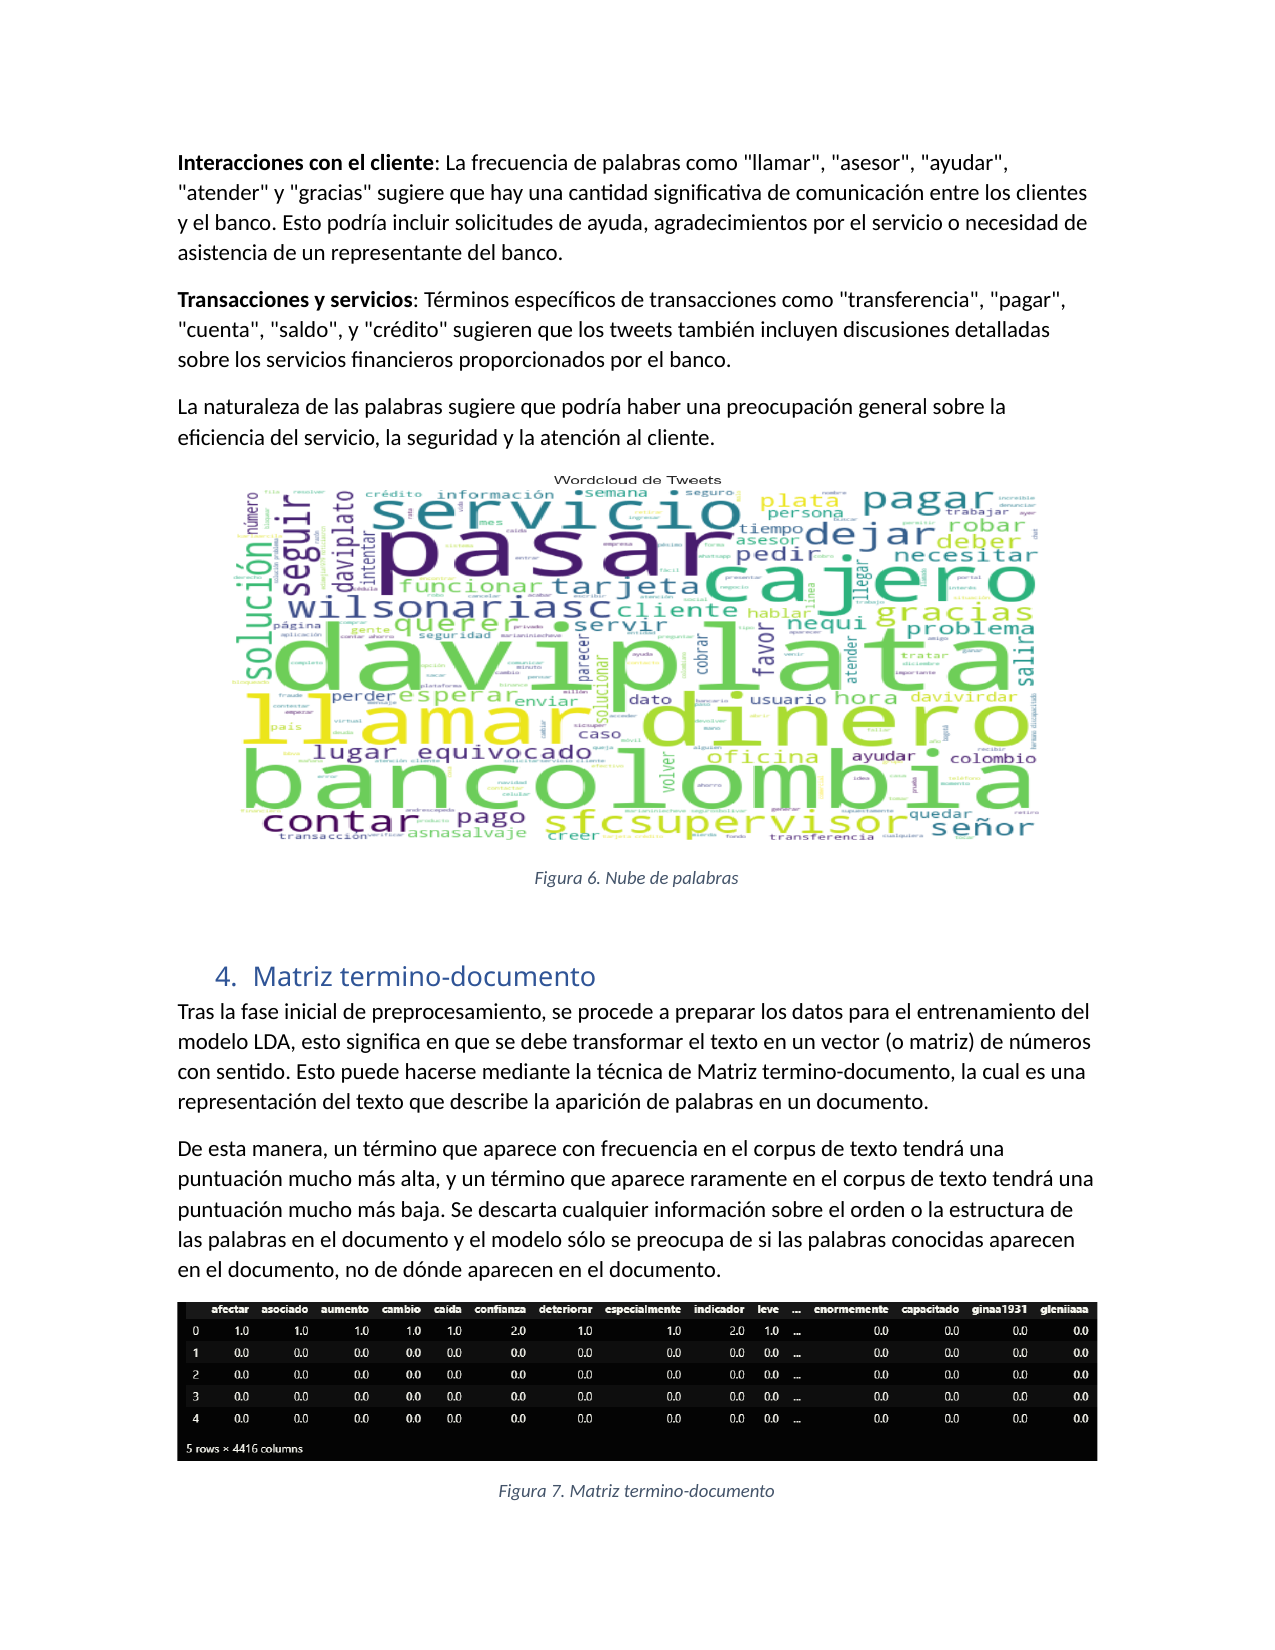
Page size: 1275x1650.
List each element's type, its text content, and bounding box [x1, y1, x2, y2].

picture [221, 469, 1054, 848]
text Figura 6. Nube de palabras [177, 866, 1098, 889]
text La naturaleza de las palabras sugiere que podría haber una preocupación general sobre la eficiencia del servicio, la seguridad y la atención al cliente. [177, 392, 1098, 451]
picture [177, 1302, 1098, 1461]
text Tras la fase inicial de preprocesamiento, se procede a preparar los datos para el entrenamiento del modelo LDA, esto significa en que se debe transformar el texto en un vector (o matriz) de números con sentido. Esto puede hacerse mediante la técnica de Matriz termino-documento, la cual es una representación del texto que describe la aparición de palabras en un documento. [177, 997, 1098, 1116]
text De esta manera, un término que aparece con frecuencia en el corpus de texto tendrá una puntuación mucho más alta, y un término que aparece raramente en el corpus de texto tendrá una puntuación mucho más baja. Se descarta cualquier información sobre el orden o la estructura de las palabras en el documento y el modelo sólo se preocupa de si las palabras conocidas aparecen en el documento, no de dónde aparecen en el documento. [177, 1134, 1098, 1283]
text Figura 7. Matriz termino-documento [177, 1479, 1098, 1502]
subtitle Matriz termino-documento [215, 957, 1098, 994]
text Interacciones con el cliente: La frecuencia de palabras como "llamar", "asesor", "ayudar", "atender" y "gracias" sugiere que hay una cantidad significativa de comunicación entre los clientes y el banco. Esto podría incluir solicitudes de ayuda, agradecimientos por el servicio o necesidad de asistencia de un representante del banco. [177, 148, 1098, 266]
text Transacciones y servicios: Términos específicos de transacciones como "transferencia", "pagar", "cuenta", "saldo", y "crédito" sugieren que los tweets también incluyen discusiones detalladas sobre los servicios financieros proporcionados por el banco. [177, 285, 1098, 373]
